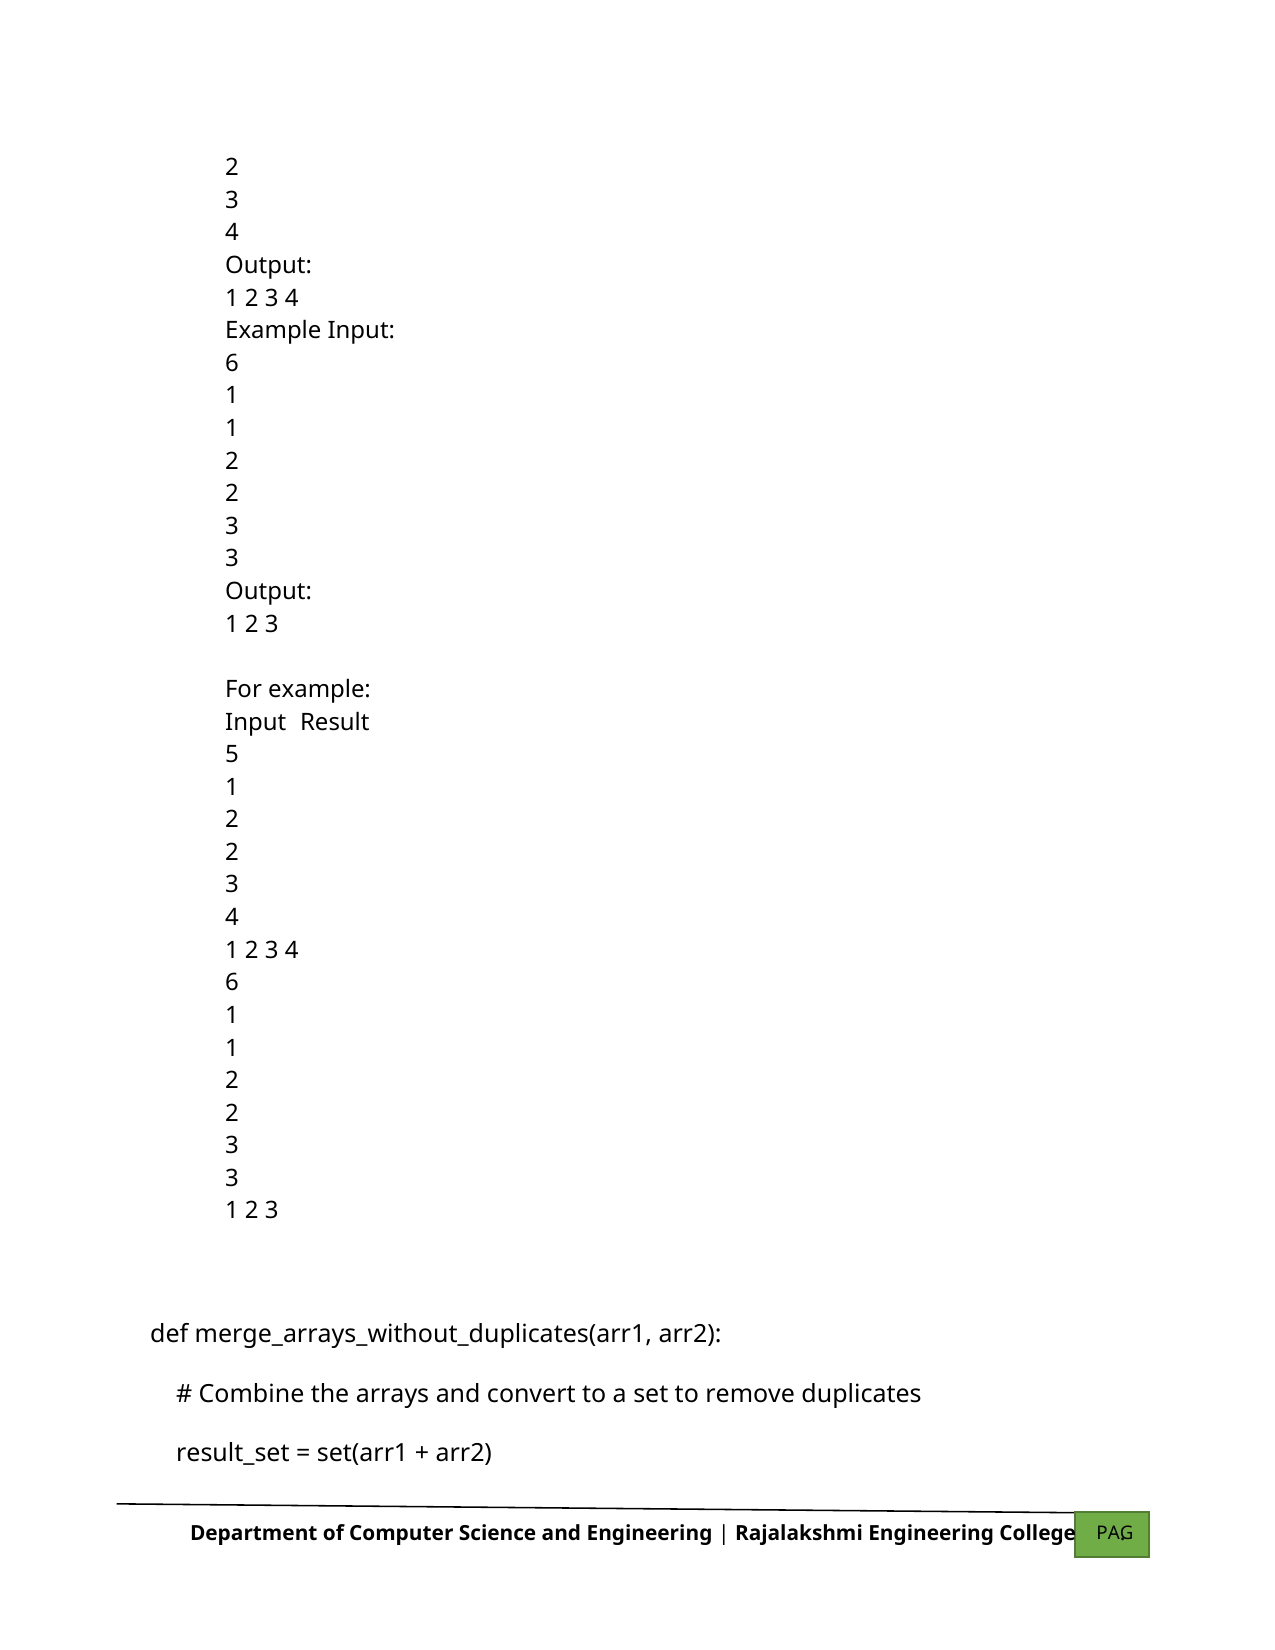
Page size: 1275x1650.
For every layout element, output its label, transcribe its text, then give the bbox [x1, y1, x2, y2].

text 5 [225, 737, 1125, 769]
text 2 [225, 150, 1125, 183]
text For example: [225, 672, 1125, 704]
text 1 2 3 [225, 1193, 1125, 1226]
text 2 [225, 802, 1125, 835]
text 3 [225, 509, 1125, 541]
text Output: [225, 248, 1125, 280]
text result_set = set(arr1 + arr2) [150, 1434, 1125, 1468]
text def merge_arrays_without_duplicates(arr1, arr2): [150, 1316, 1125, 1350]
text 2 [225, 1096, 1125, 1128]
text 1 [225, 411, 1125, 443]
text 3 [225, 867, 1125, 900]
text 6 [225, 346, 1125, 378]
text Input Result [225, 704, 1125, 737]
text Example Input: [225, 313, 1125, 346]
text 1 [225, 1030, 1125, 1063]
text 1 2 3 4 [225, 280, 1125, 313]
text 1 [225, 998, 1125, 1030]
text Output: [225, 574, 1125, 606]
text 2 [225, 443, 1125, 476]
text 2 [225, 1063, 1125, 1096]
text 1 2 3 4 [225, 932, 1125, 965]
text 1 2 3 [225, 606, 1125, 639]
text # Combine the arrays and convert to a set to remove duplicates [150, 1375, 1125, 1409]
text 6 [225, 965, 1125, 998]
text 1 [225, 769, 1125, 802]
text 4 [225, 215, 1125, 248]
text 2 [225, 835, 1125, 867]
text 4 [225, 900, 1125, 932]
text 2 [225, 476, 1125, 509]
text 3 [225, 1161, 1125, 1193]
text 1 [225, 378, 1125, 411]
text 3 [225, 1128, 1125, 1161]
text 3 [225, 541, 1125, 574]
text 3 [225, 183, 1125, 215]
